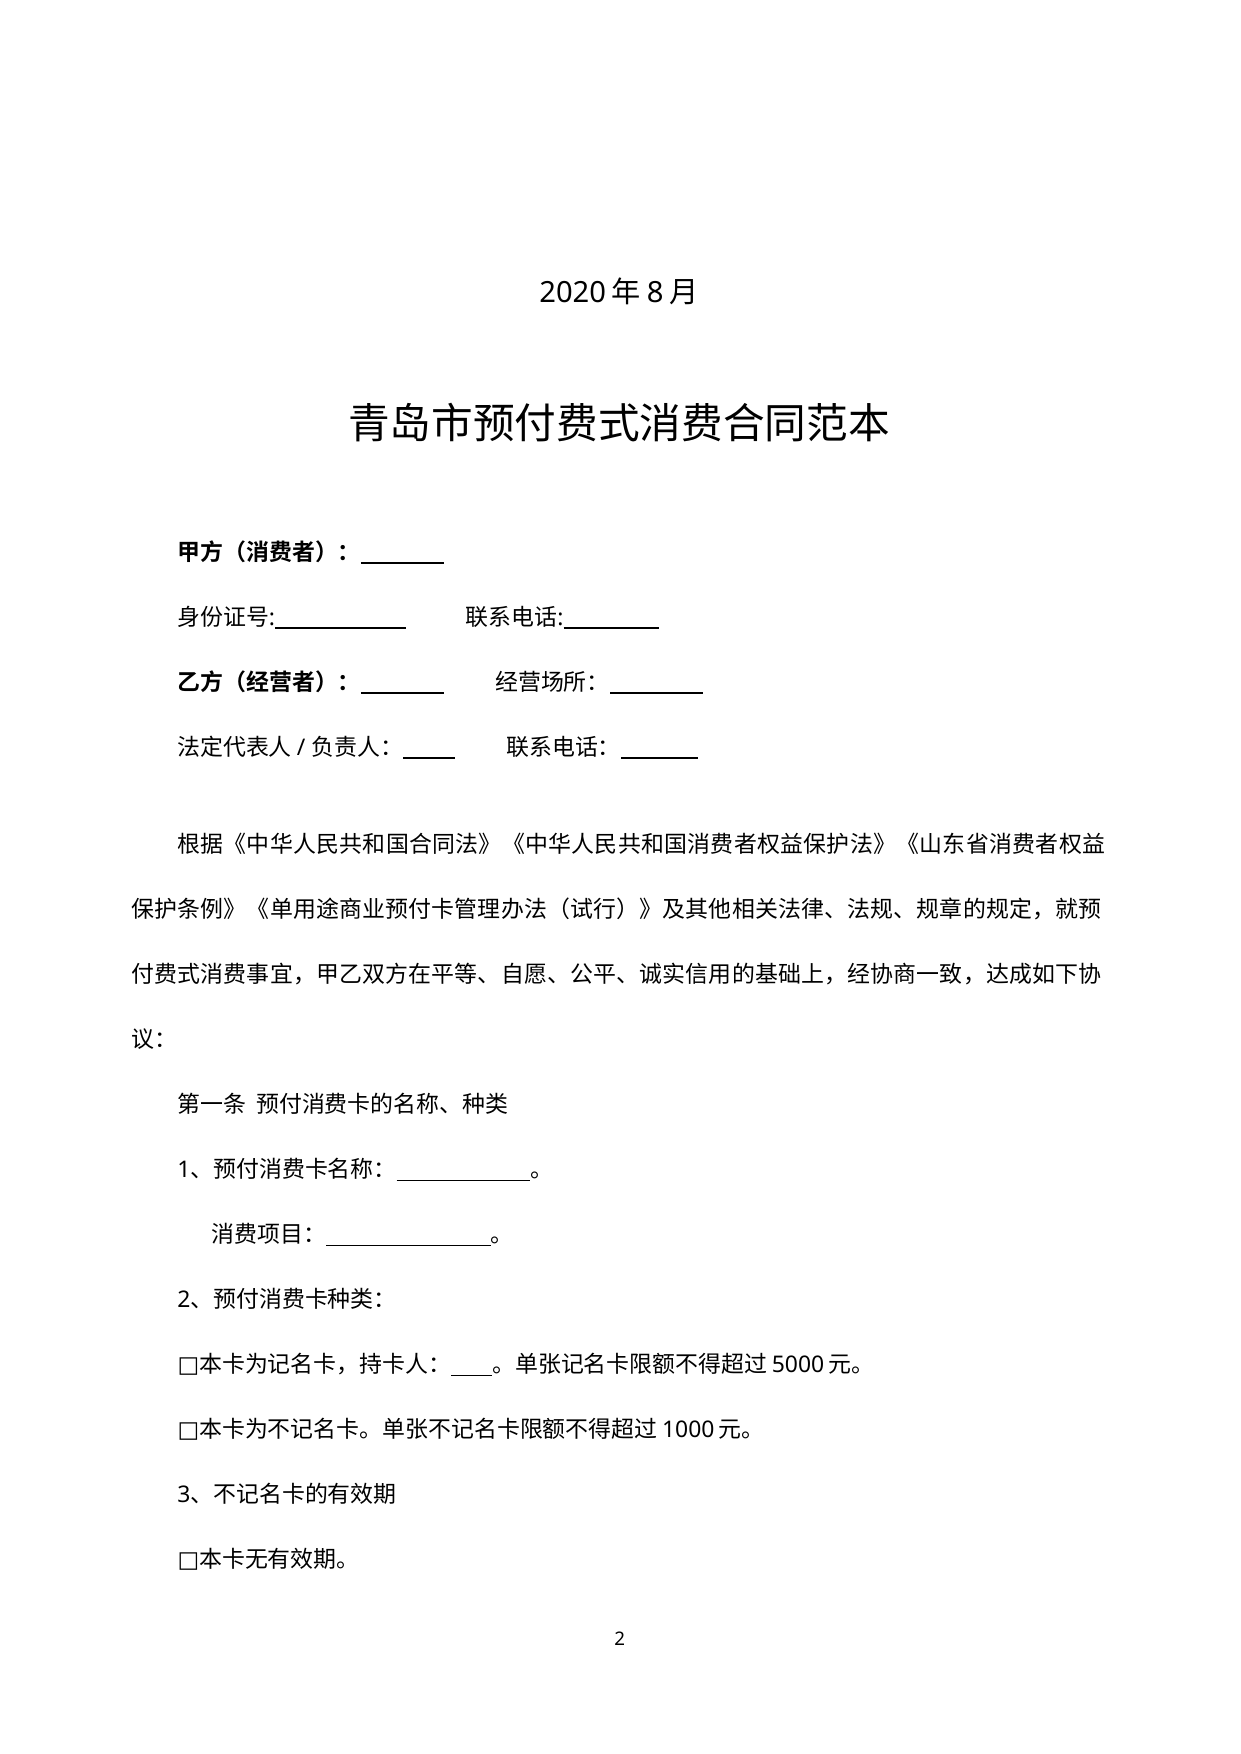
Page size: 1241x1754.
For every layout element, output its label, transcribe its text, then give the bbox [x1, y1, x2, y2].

text □本卡无有效期。 [131, 1525, 1106, 1590]
text 第一条 预付消费卡的名称、种类 [131, 1070, 1106, 1135]
text 根据《中华人民共和国合同法》《中华人民共和国消费者权益保护法》《山东省消费者权益保护条例》《单用途商业预付卡管理办法（试行）》及其他相关法律、法规、规章的规定，就预付费式消费事宜，甲乙双方在平等、自愿、公平、诚实信用的基础上，经协商一致，达成如下协议： [131, 810, 1106, 1070]
text 乙方（经营者）： 经营场所： [131, 648, 1106, 713]
text 青岛市预付费式消费合同范本 [131, 388, 1106, 453]
text 身份证号: 联系电话: [131, 583, 1106, 648]
text 法定代表人 / 负责人： 联系电话： [131, 713, 1106, 778]
text 甲方（消费者）： [131, 518, 1106, 583]
text □本卡为不记名卡。单张不记名卡限额不得超过1000元。 [131, 1395, 1106, 1460]
text 3、不记名卡的有效期 [131, 1460, 1106, 1525]
text 2、预付消费卡种类： [131, 1265, 1106, 1330]
text 2020年8月 [131, 258, 1106, 323]
text □本卡为记名卡，持卡人： 。单张记名卡限额不得超过5000元。 [131, 1330, 1106, 1395]
text 1、预付消费卡名称： 。 [131, 1135, 1106, 1200]
text 消费项目： 。 [131, 1200, 1106, 1265]
